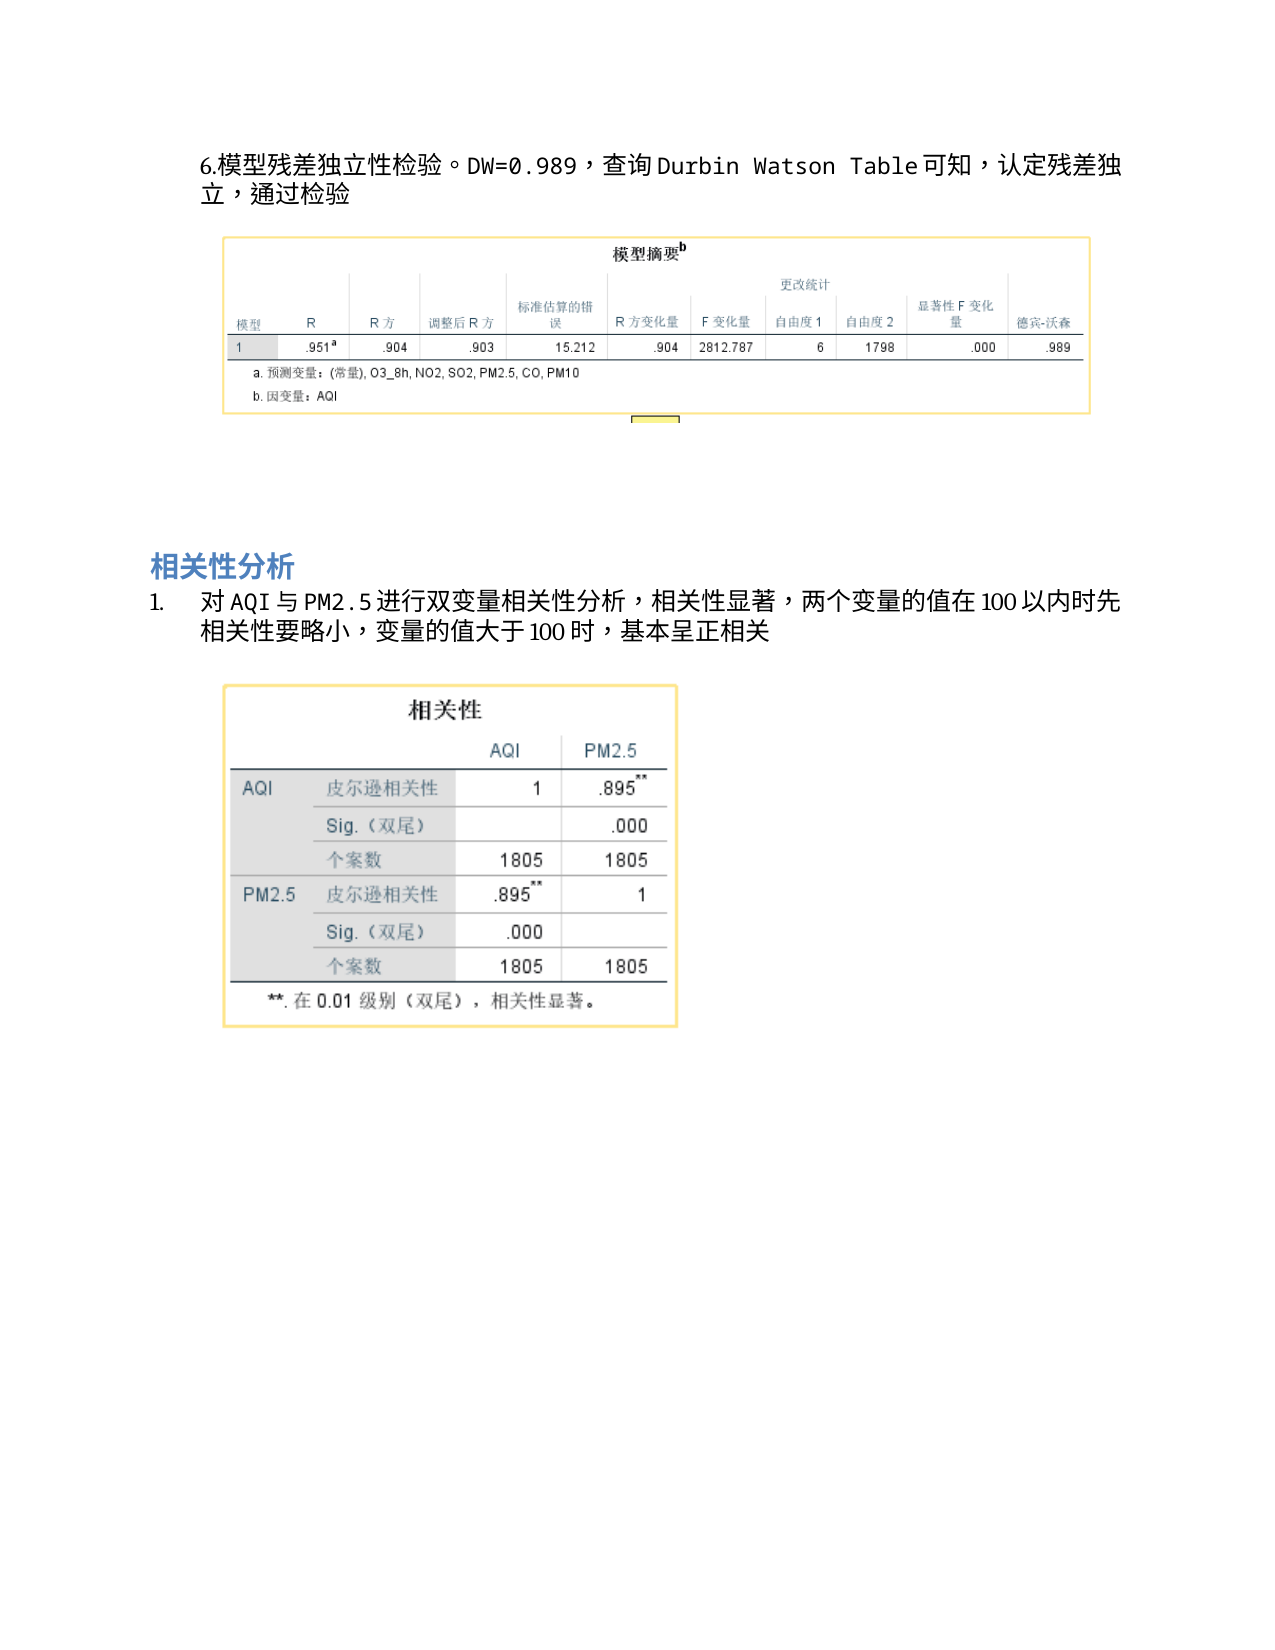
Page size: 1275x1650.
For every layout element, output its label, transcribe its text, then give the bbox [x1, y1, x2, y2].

picture [218, 230, 1094, 423]
subtitle 相关性分析 [150, 547, 1125, 586]
list 对AQI与PM2.5进行双变量相关性分析，相关性显著，两个变量的值在100以内时先相关性要略小，变量的值大于100时，基本呈正相关 [150, 586, 1125, 646]
list 6.模型残差独立性检验。DW=0.989，查询Durbin Watson Table可知，认定残差独立，通过检验 [150, 150, 1125, 210]
picture [218, 667, 788, 1047]
